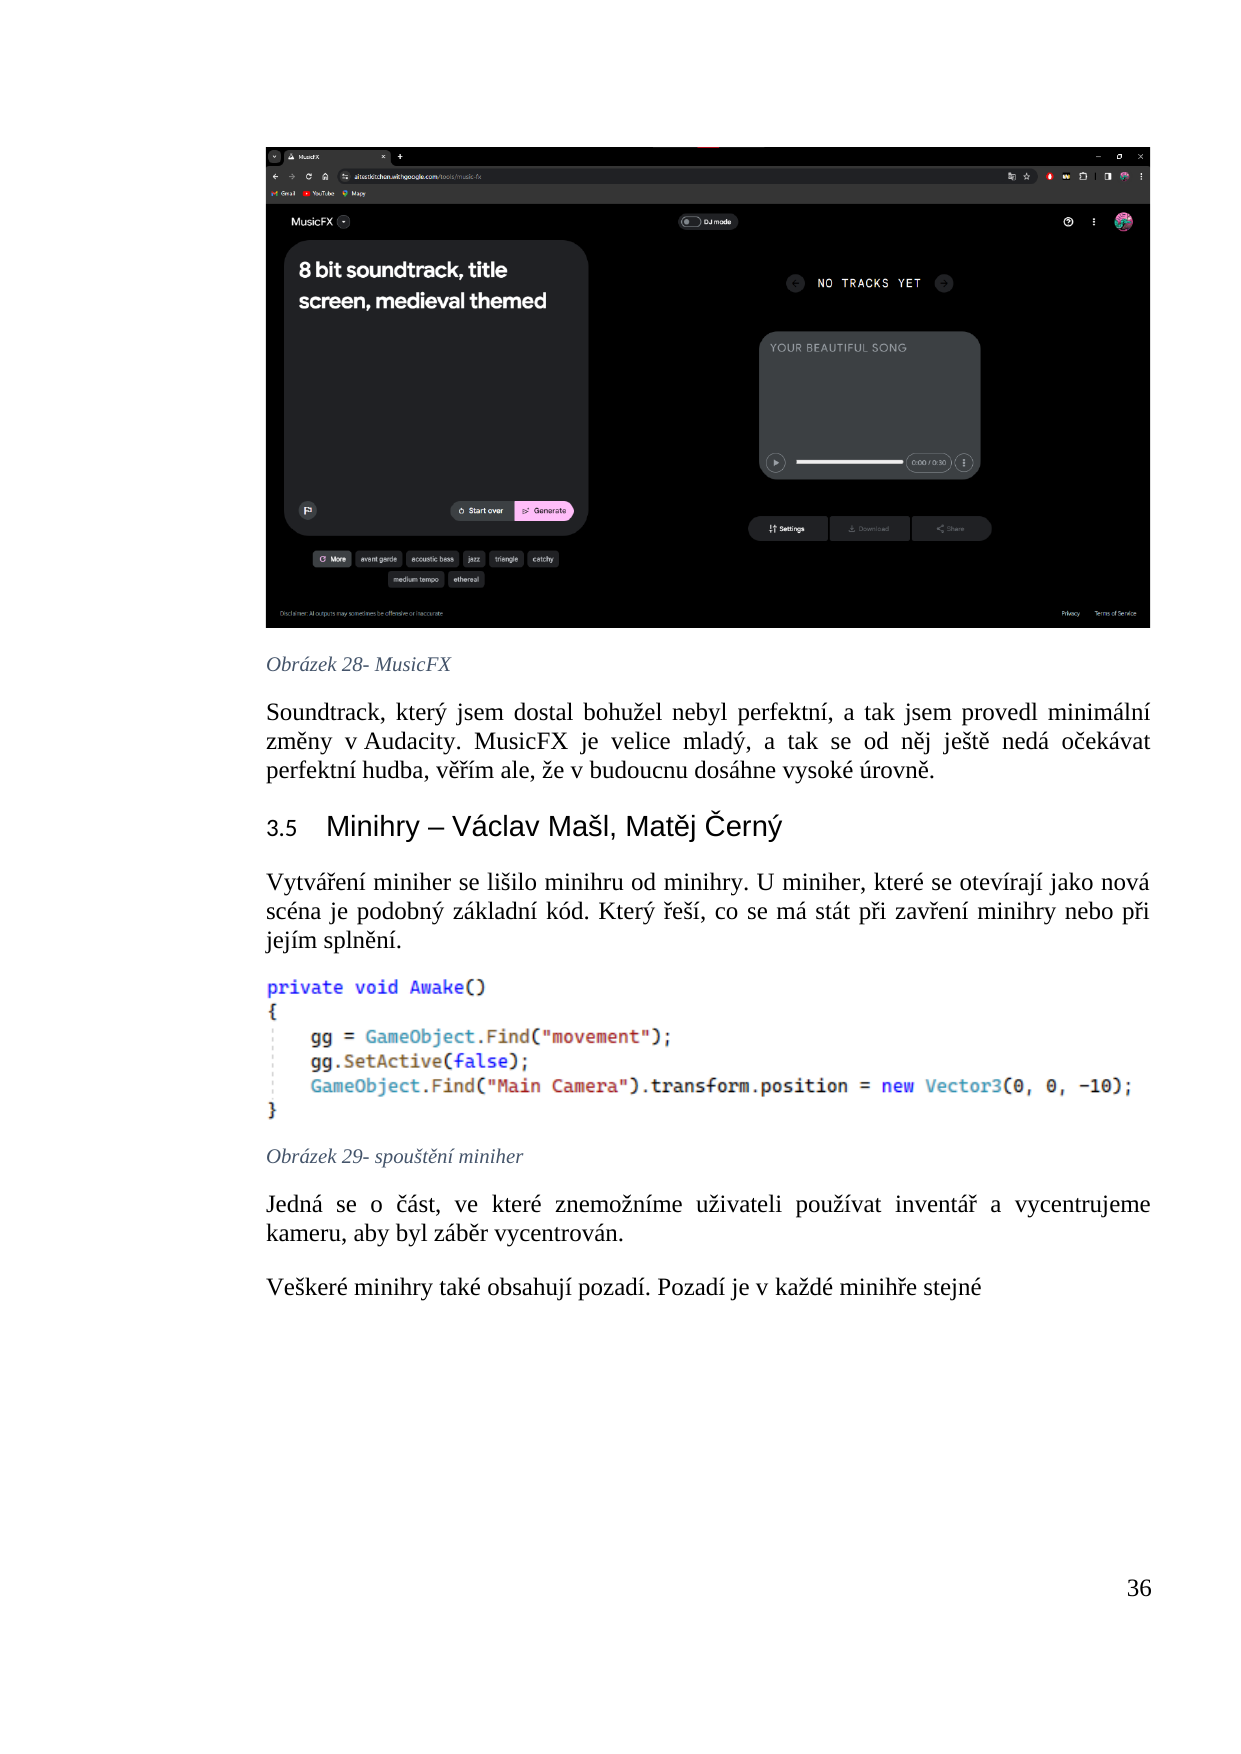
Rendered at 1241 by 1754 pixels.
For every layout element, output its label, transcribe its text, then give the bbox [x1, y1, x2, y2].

picture [265, 978, 1151, 1120]
subtitle Minihry – Václav Mašl, Matěj Černý [266, 808, 1152, 842]
text Vytváření miniher se lišilo minihru od minihry. U miniher, které se otevírají jako nová scéna je podobný základní kód. Který řeší, co se má stát při zavření minihry nebo při jejím splnění. [266, 867, 1152, 953]
text Jedná se o část, ve které znemožníme uživateli používat inventář a vycentrujeme kameru, aby byl záběr vycentrován. [266, 1189, 1152, 1247]
text Veškeré minihry také obsahují pozadí. Pozadí je v každé minihře stejné [266, 1272, 1152, 1301]
text Soundtrack, který jsem dostal bohužel nebyl perfektní, a tak jsem provedl minimální změny v Audacity. MusicFX je velice mladý, a tak se od něj ještě nedá očekávat perfektní hudba, věřím ale, že v budoucnu dosáhne vysoké úrovně. [266, 697, 1152, 783]
picture [265, 147, 1151, 628]
